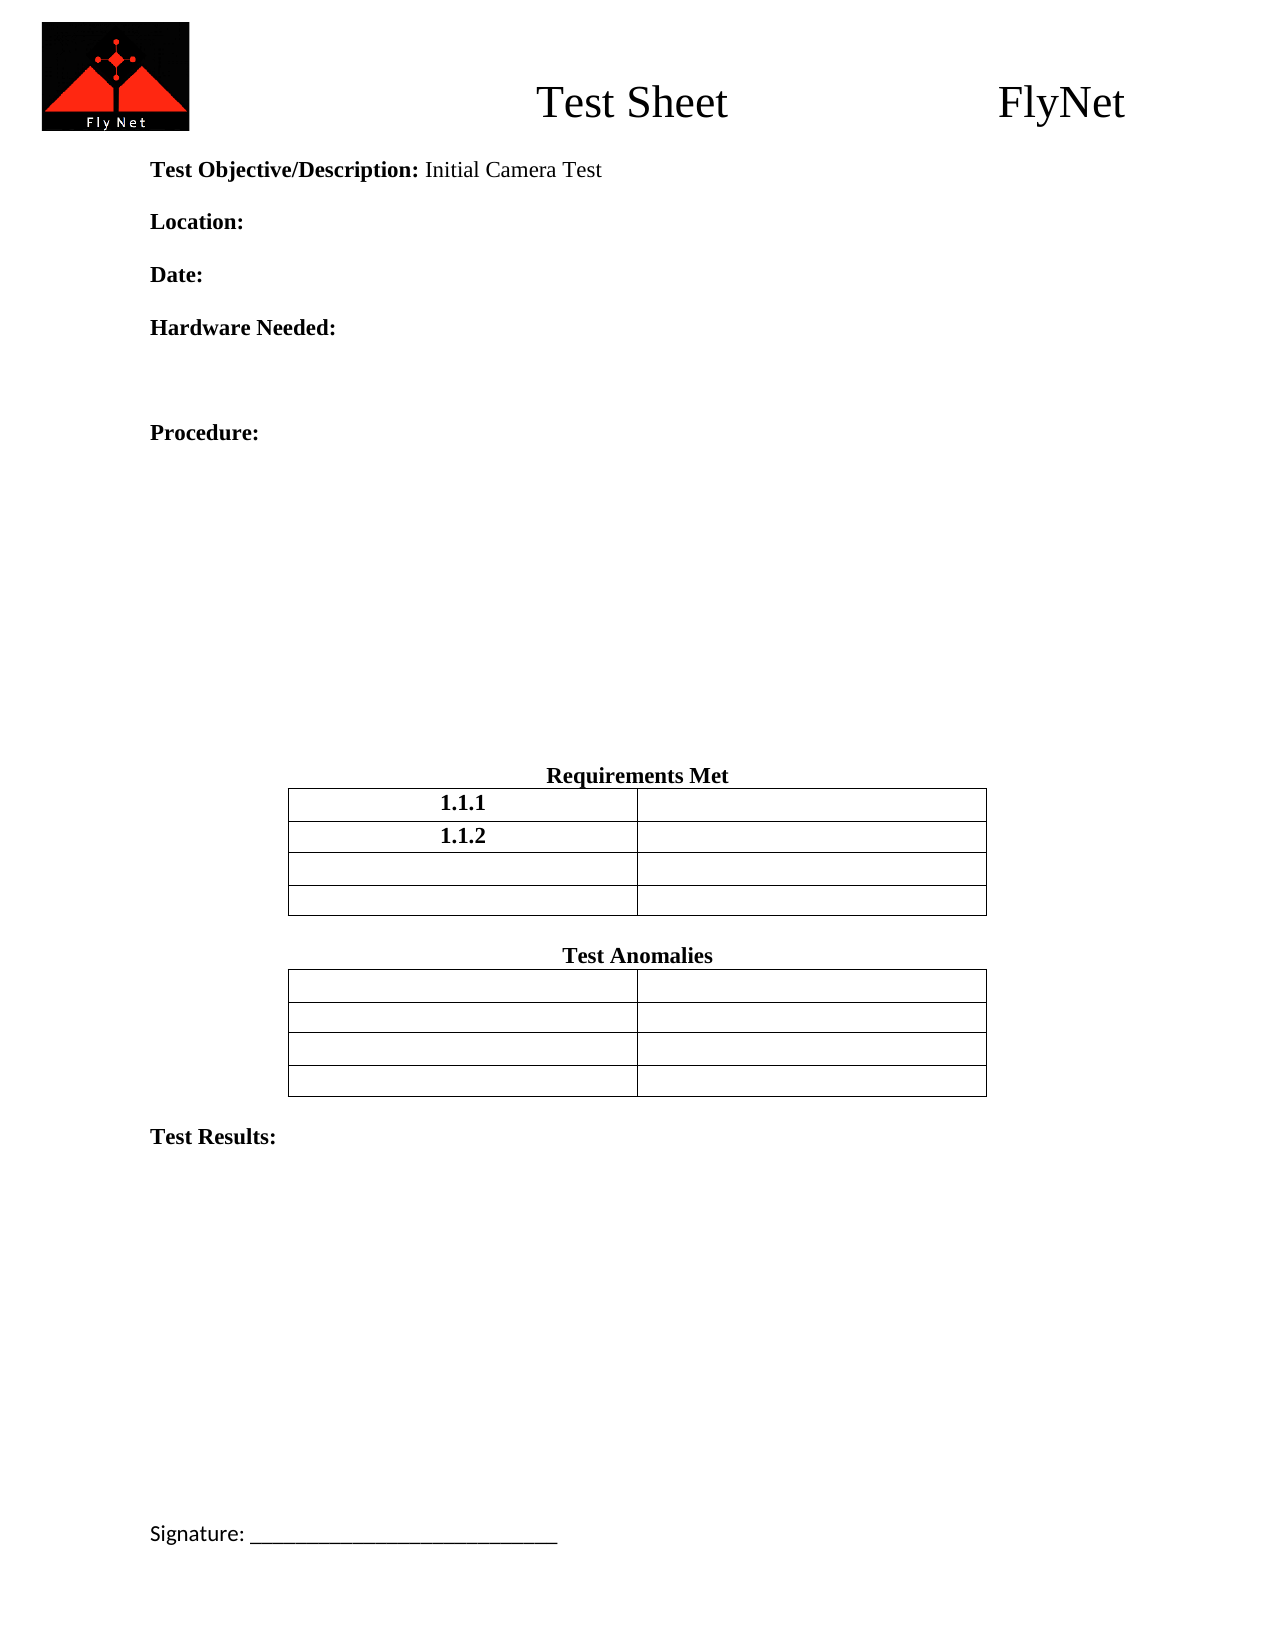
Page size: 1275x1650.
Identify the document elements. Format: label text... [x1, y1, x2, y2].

table_header [638, 970, 986, 1002]
table_cell [638, 853, 986, 884]
text Test Objective/Description: Initial Camera Test [150, 156, 1125, 182]
text Test Results: [150, 1123, 1125, 1149]
text Requirements Met [150, 762, 1125, 788]
table_cell [638, 1003, 986, 1032]
picture [41, 22, 190, 131]
text Test Anomalies [150, 942, 1125, 969]
table_cell [638, 1033, 986, 1065]
table_header 1.1.1 [289, 789, 637, 821]
table_cell [289, 1003, 637, 1032]
table_cell [289, 1033, 637, 1065]
table_cell 1.1.2 [289, 822, 637, 852]
table_header [289, 970, 637, 1002]
table_cell [638, 1066, 986, 1096]
table_cell [289, 853, 637, 884]
table_cell [289, 886, 637, 915]
table_cell [638, 822, 986, 852]
text Hardware Needed: [150, 314, 1125, 340]
table_header [638, 789, 986, 821]
table_cell [289, 1066, 637, 1096]
table_cell [638, 886, 986, 915]
text Location: [150, 208, 1125, 235]
text Date: [150, 261, 1125, 287]
text Procedure: [150, 419, 1125, 446]
